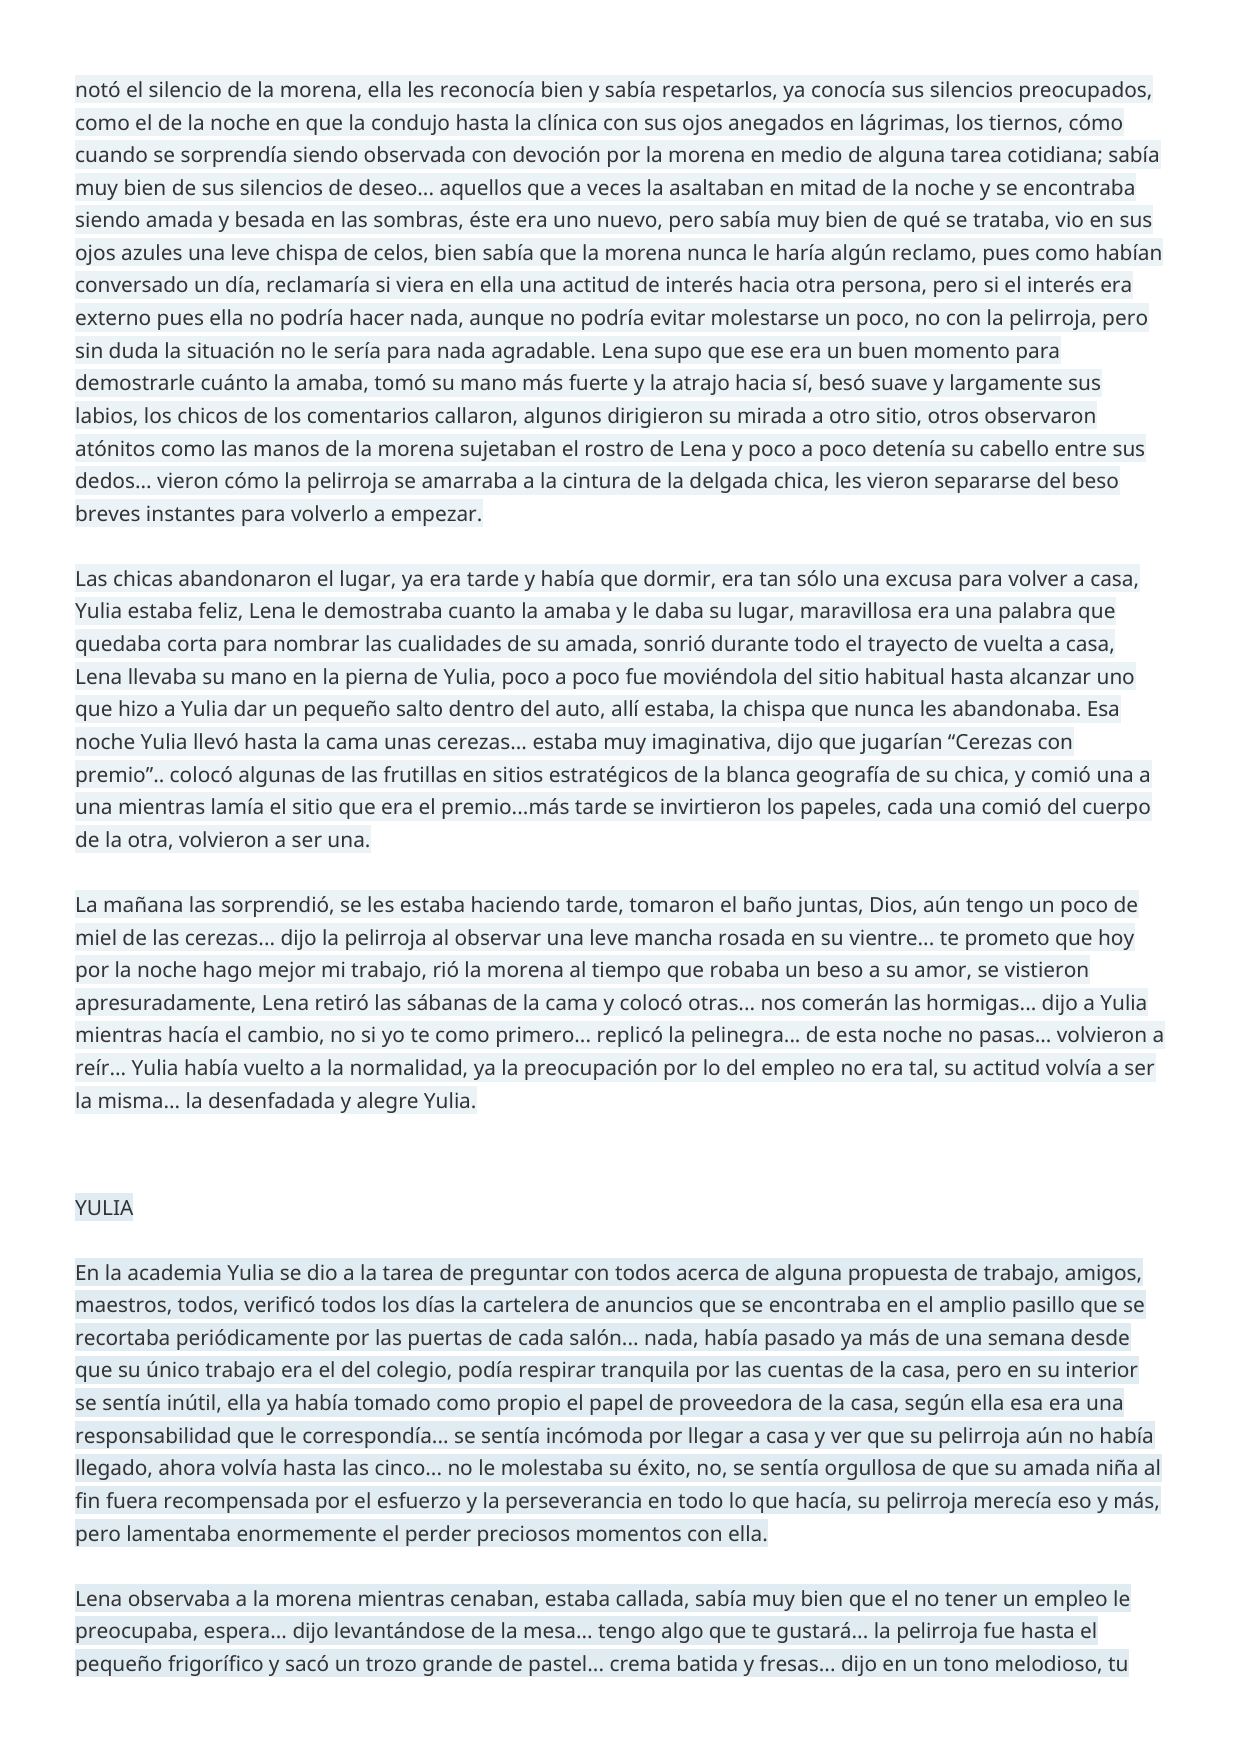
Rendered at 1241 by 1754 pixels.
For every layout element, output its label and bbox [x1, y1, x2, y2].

text [75, 1193, 1165, 1677]
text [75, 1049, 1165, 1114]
text [75, 75, 1165, 1021]
